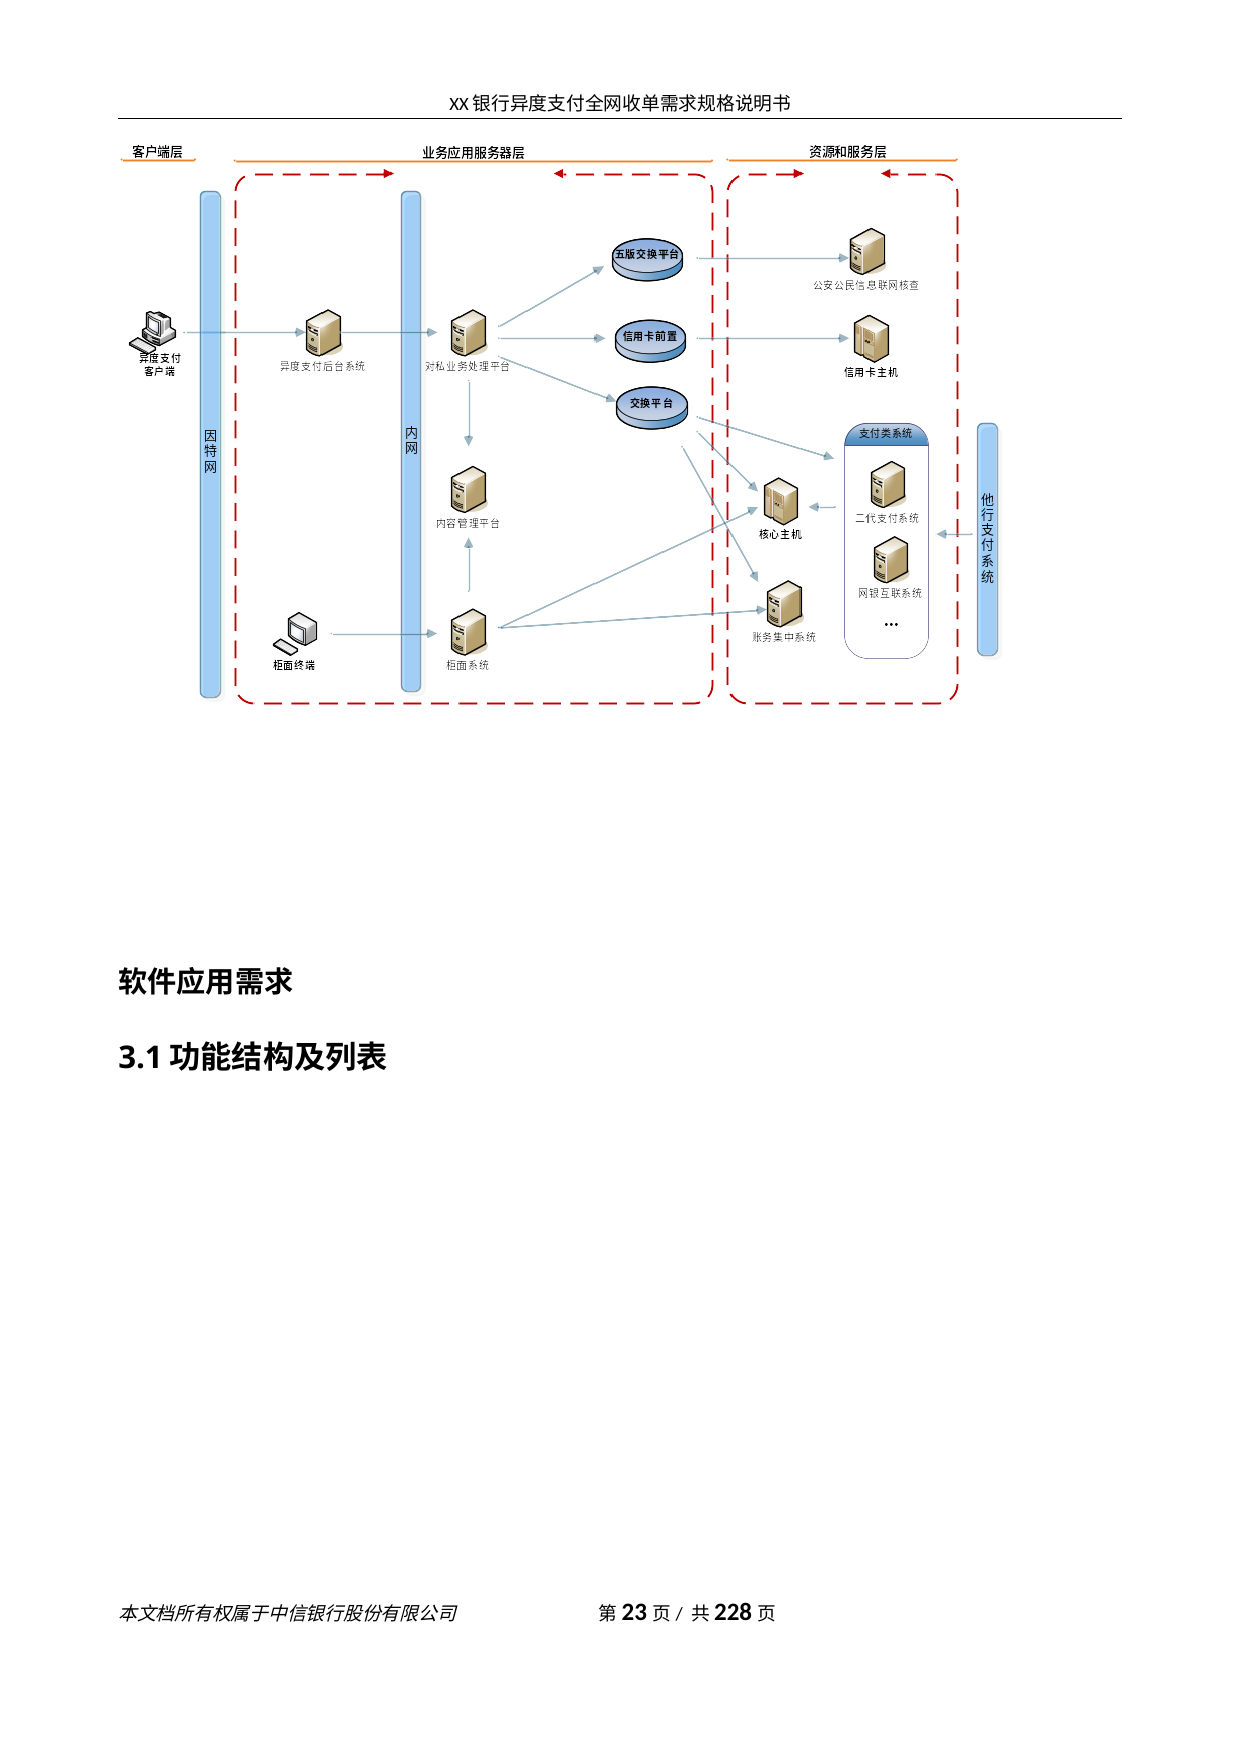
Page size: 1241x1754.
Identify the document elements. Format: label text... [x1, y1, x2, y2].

text 3.1功能结构及列表 [118, 1032, 1122, 1078]
subtitle 软件应用需求 [118, 958, 1122, 1001]
